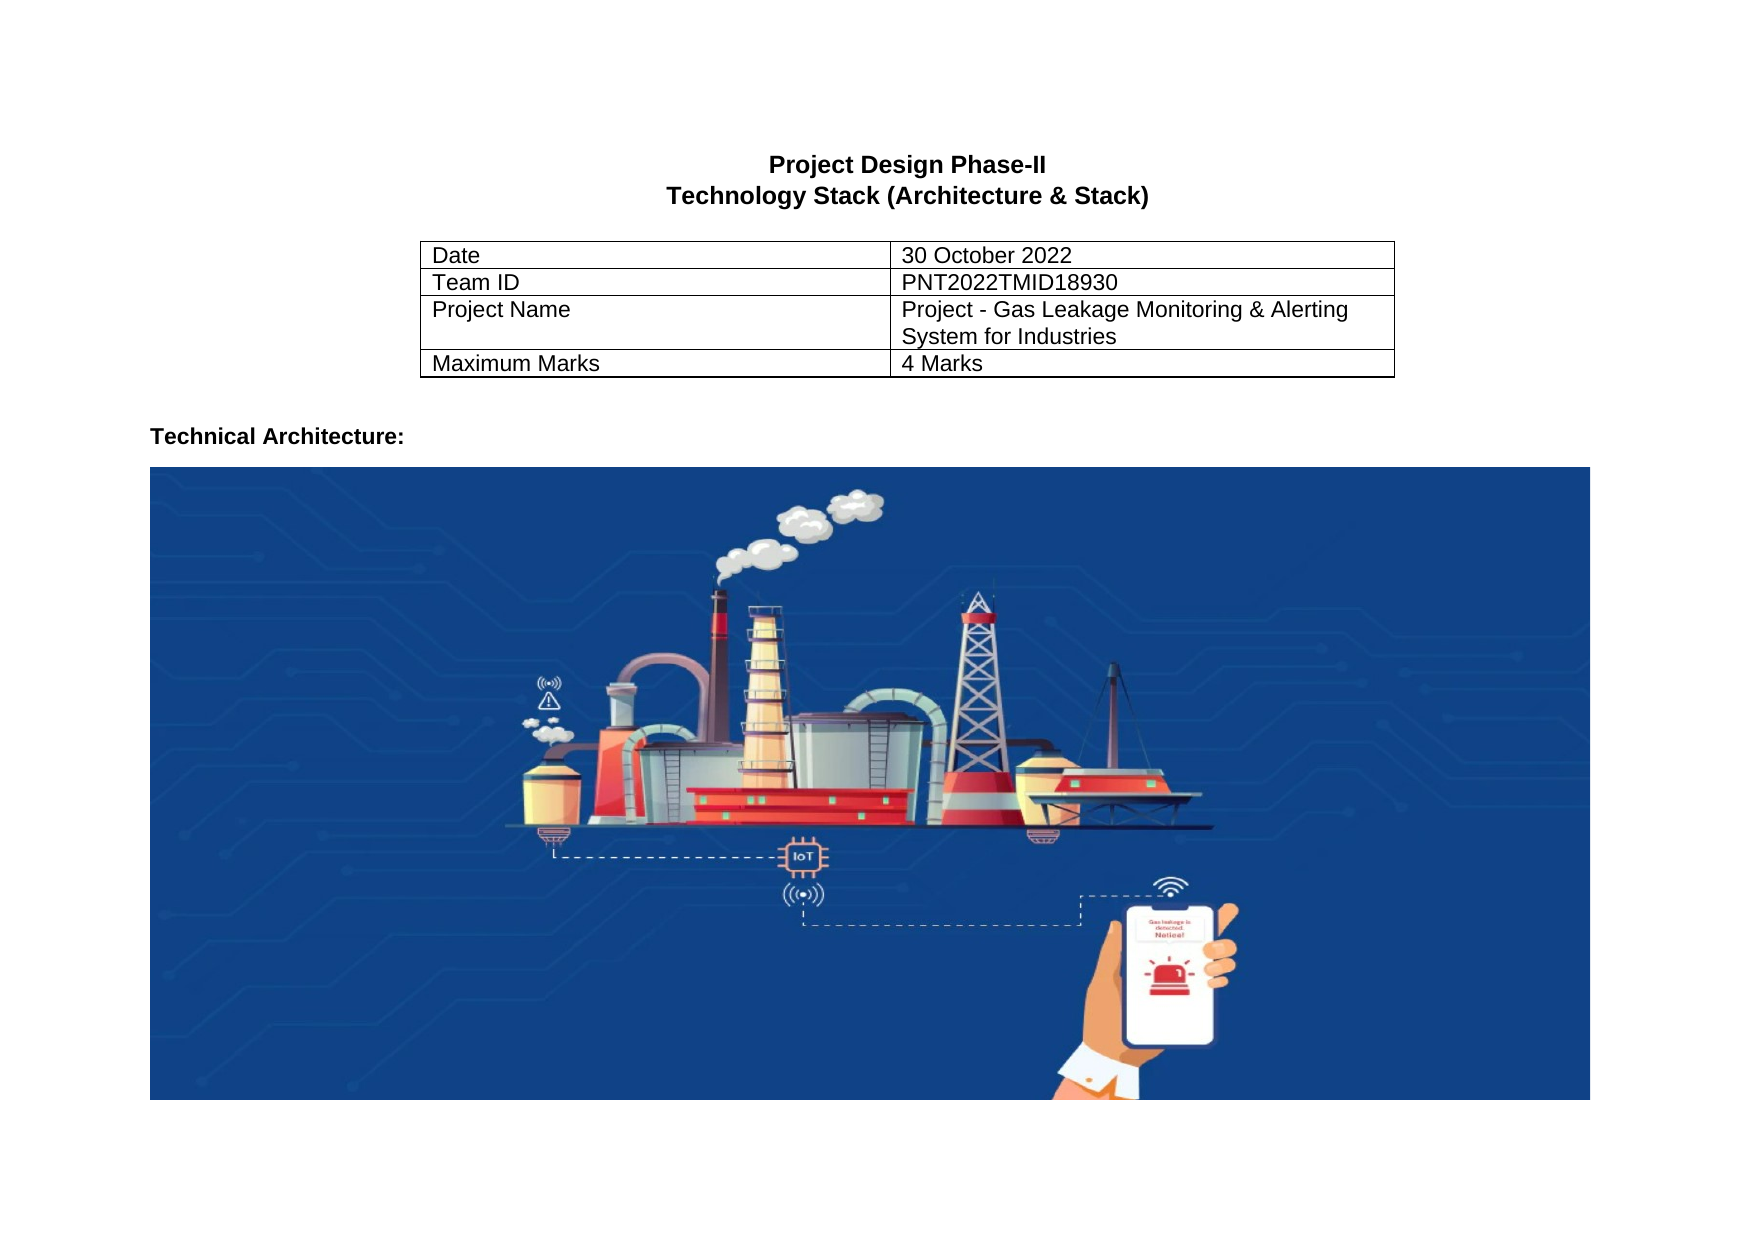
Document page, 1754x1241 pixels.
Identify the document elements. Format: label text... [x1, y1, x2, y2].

table_cell 4 Marks [891, 350, 1394, 376]
table_cell Maximum Marks [421, 350, 890, 376]
table_cell Project Name [421, 296, 890, 349]
text Technical Architecture: [150, 423, 1665, 449]
text Project Design Phase-II [150, 150, 1665, 179]
text Technology Stack (Architecture & Stack) [150, 181, 1665, 210]
table_header Date [421, 242, 890, 268]
table_cell PNT2022TMID18930 [891, 269, 1394, 295]
picture [150, 467, 1591, 1100]
table_cell Team ID [421, 269, 890, 295]
table_cell Project - Gas Leakage Monitoring & Alerting System for Industries [891, 296, 1394, 349]
table_header 30 October 2022 [891, 242, 1394, 268]
